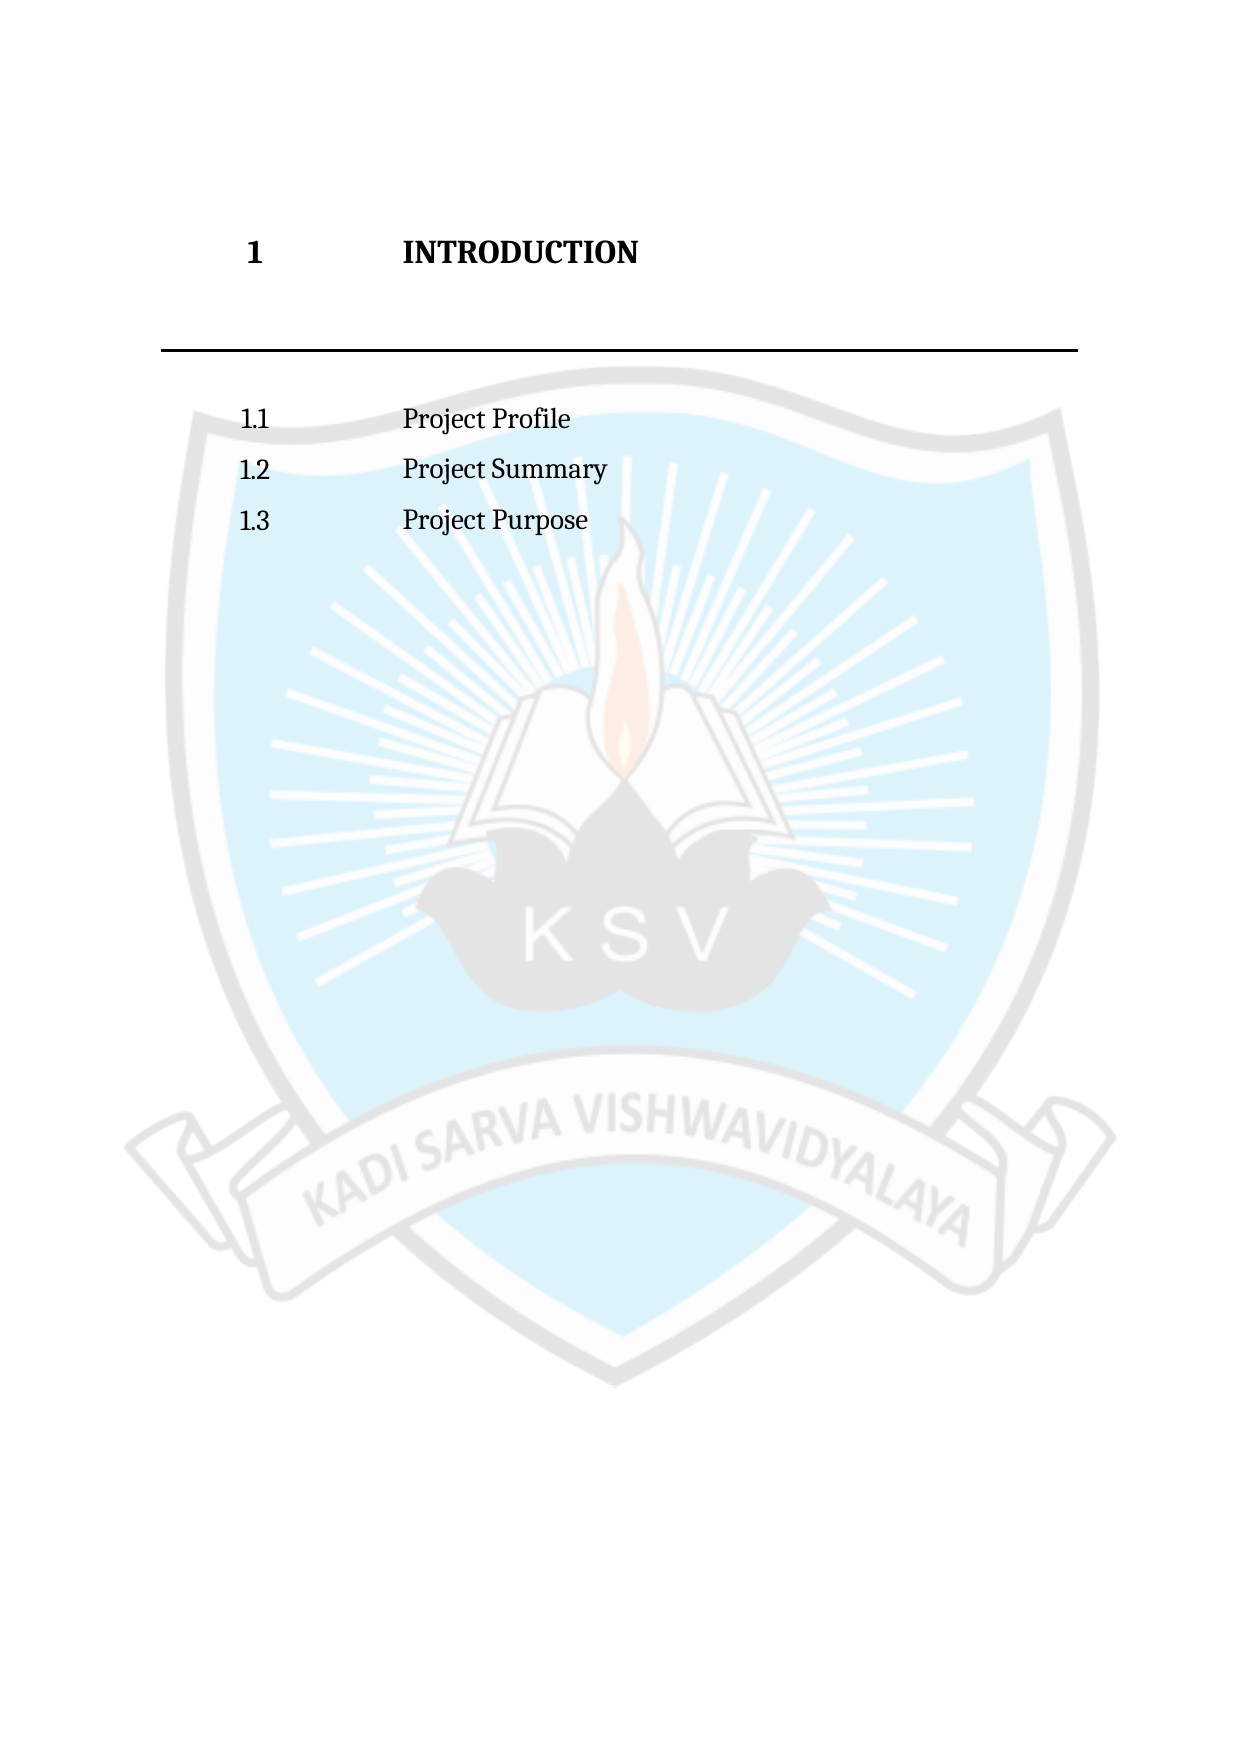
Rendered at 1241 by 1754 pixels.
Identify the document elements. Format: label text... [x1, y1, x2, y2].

table_header 1 [161, 175, 391, 349]
table_cell Project Profile Project Summary Project Purpose [391, 352, 1077, 552]
table_cell 1.1 1.2 1.3 [161, 352, 391, 552]
table_header INTRODUCTION [391, 175, 1077, 349]
